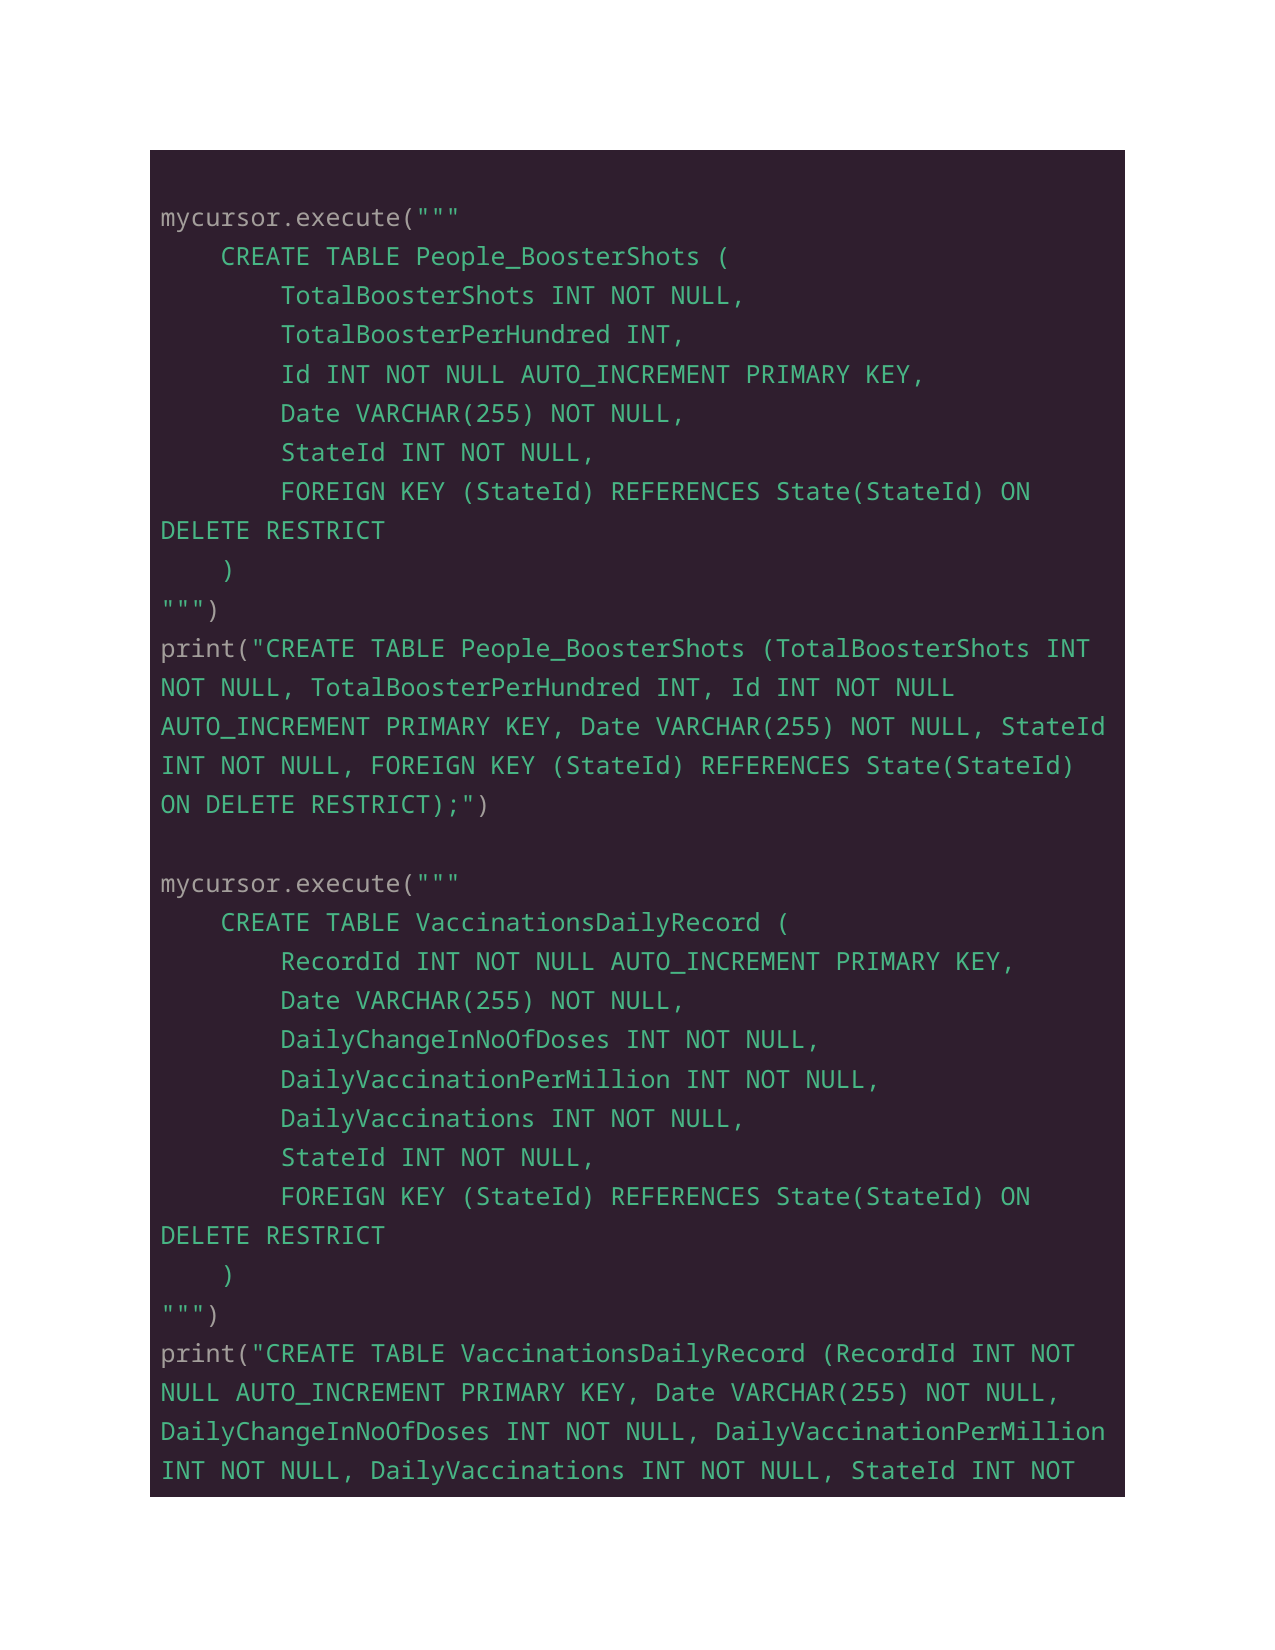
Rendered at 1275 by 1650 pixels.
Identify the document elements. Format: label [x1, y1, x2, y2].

table_header [150, 150, 1125, 1497]
